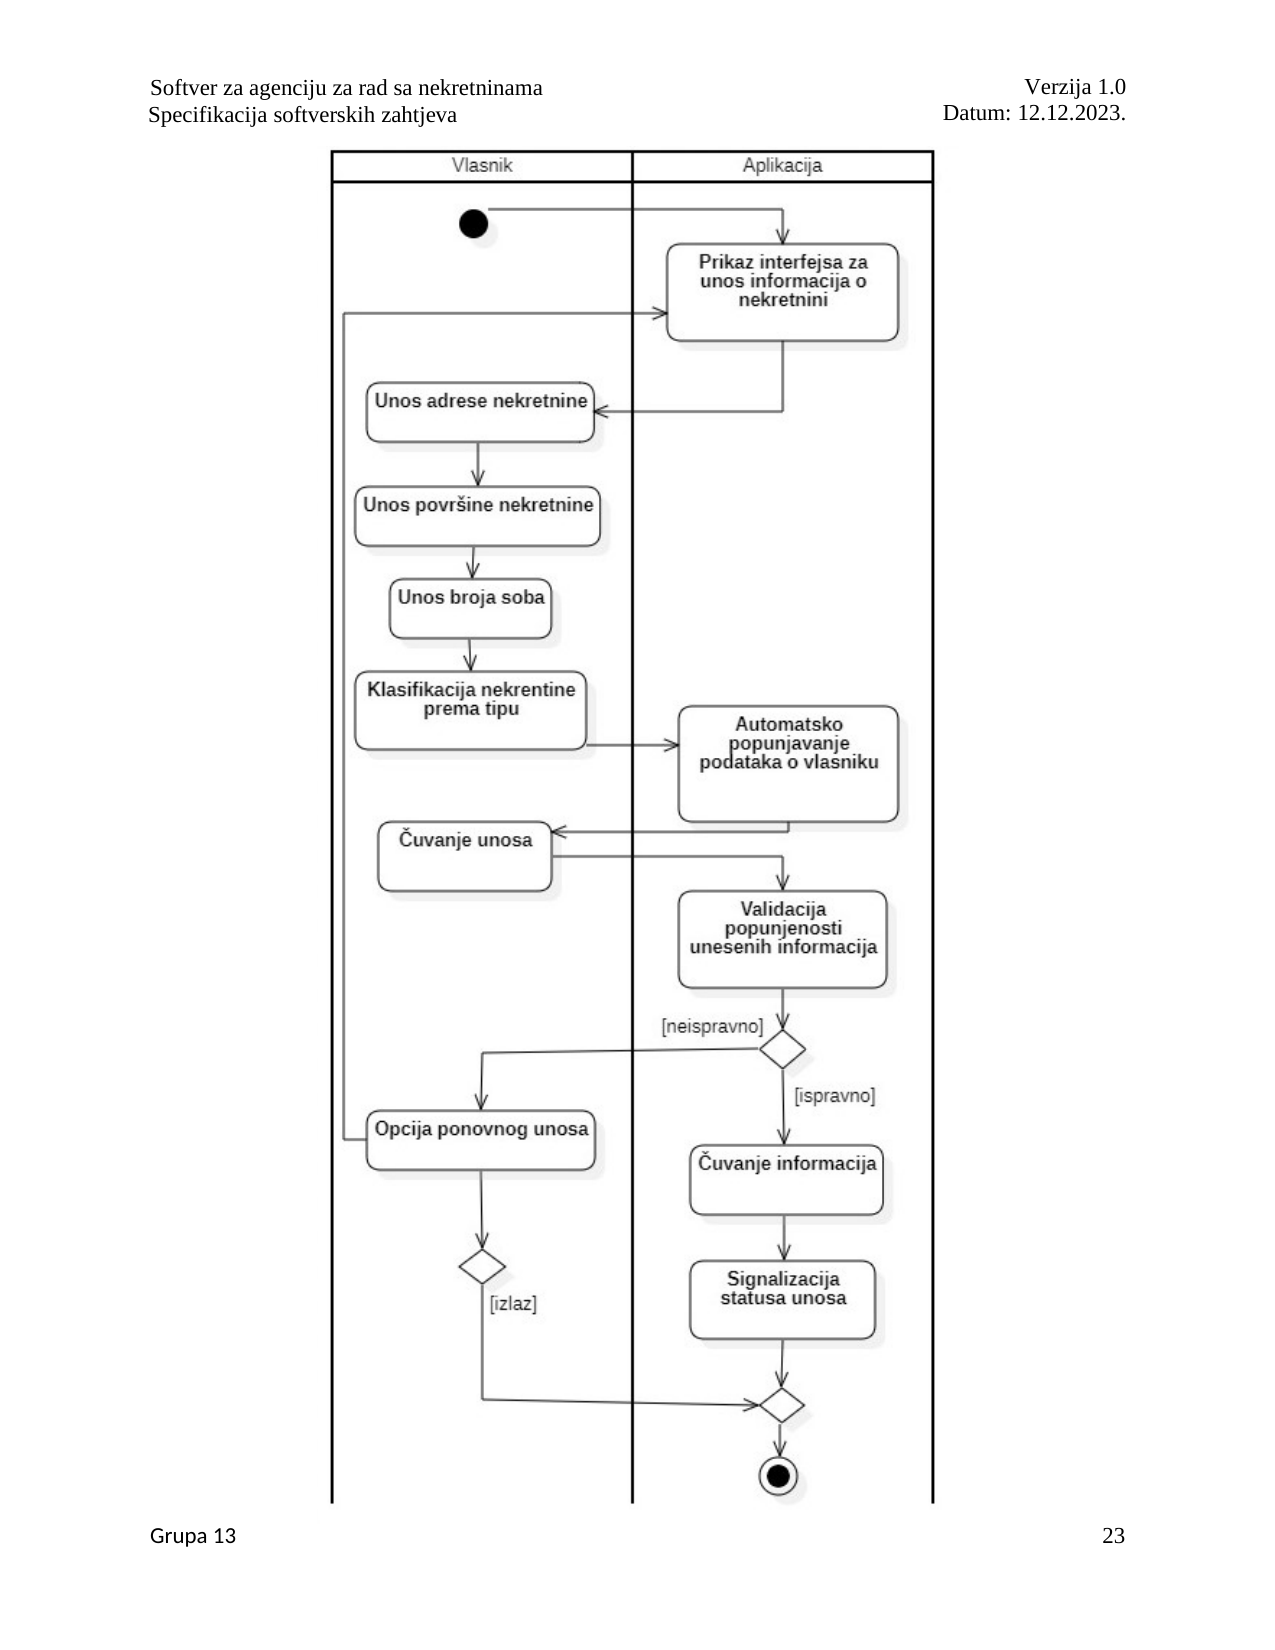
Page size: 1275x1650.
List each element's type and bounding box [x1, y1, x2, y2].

picture [315, 146, 959, 1522]
